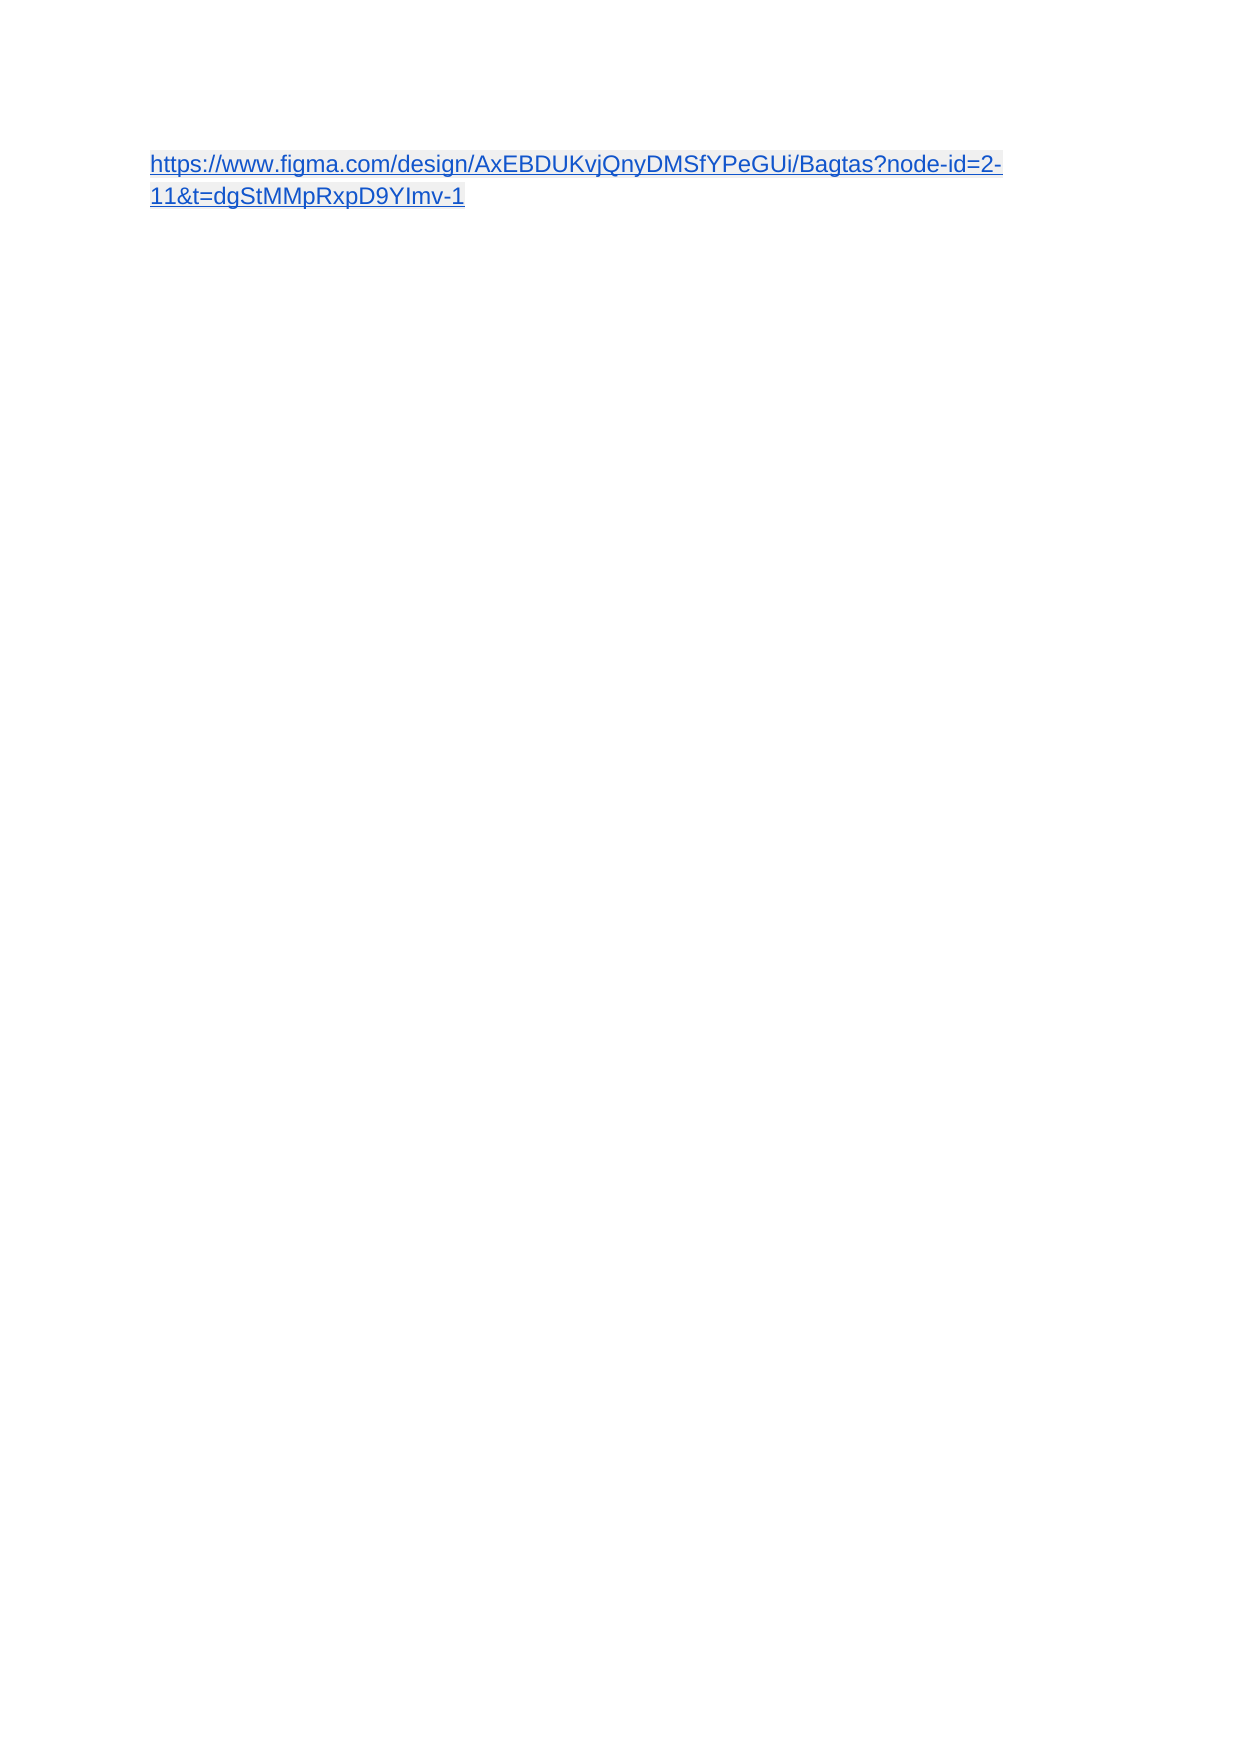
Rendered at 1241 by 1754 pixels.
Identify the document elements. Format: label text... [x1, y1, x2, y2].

text https://www.figma.com/design/AxEBDUKvjQnyDMSfYPeGUi/Bagtas?node-id=2-11&t=dgStMMpRxpD9YImv-1 [150, 150, 1090, 209]
